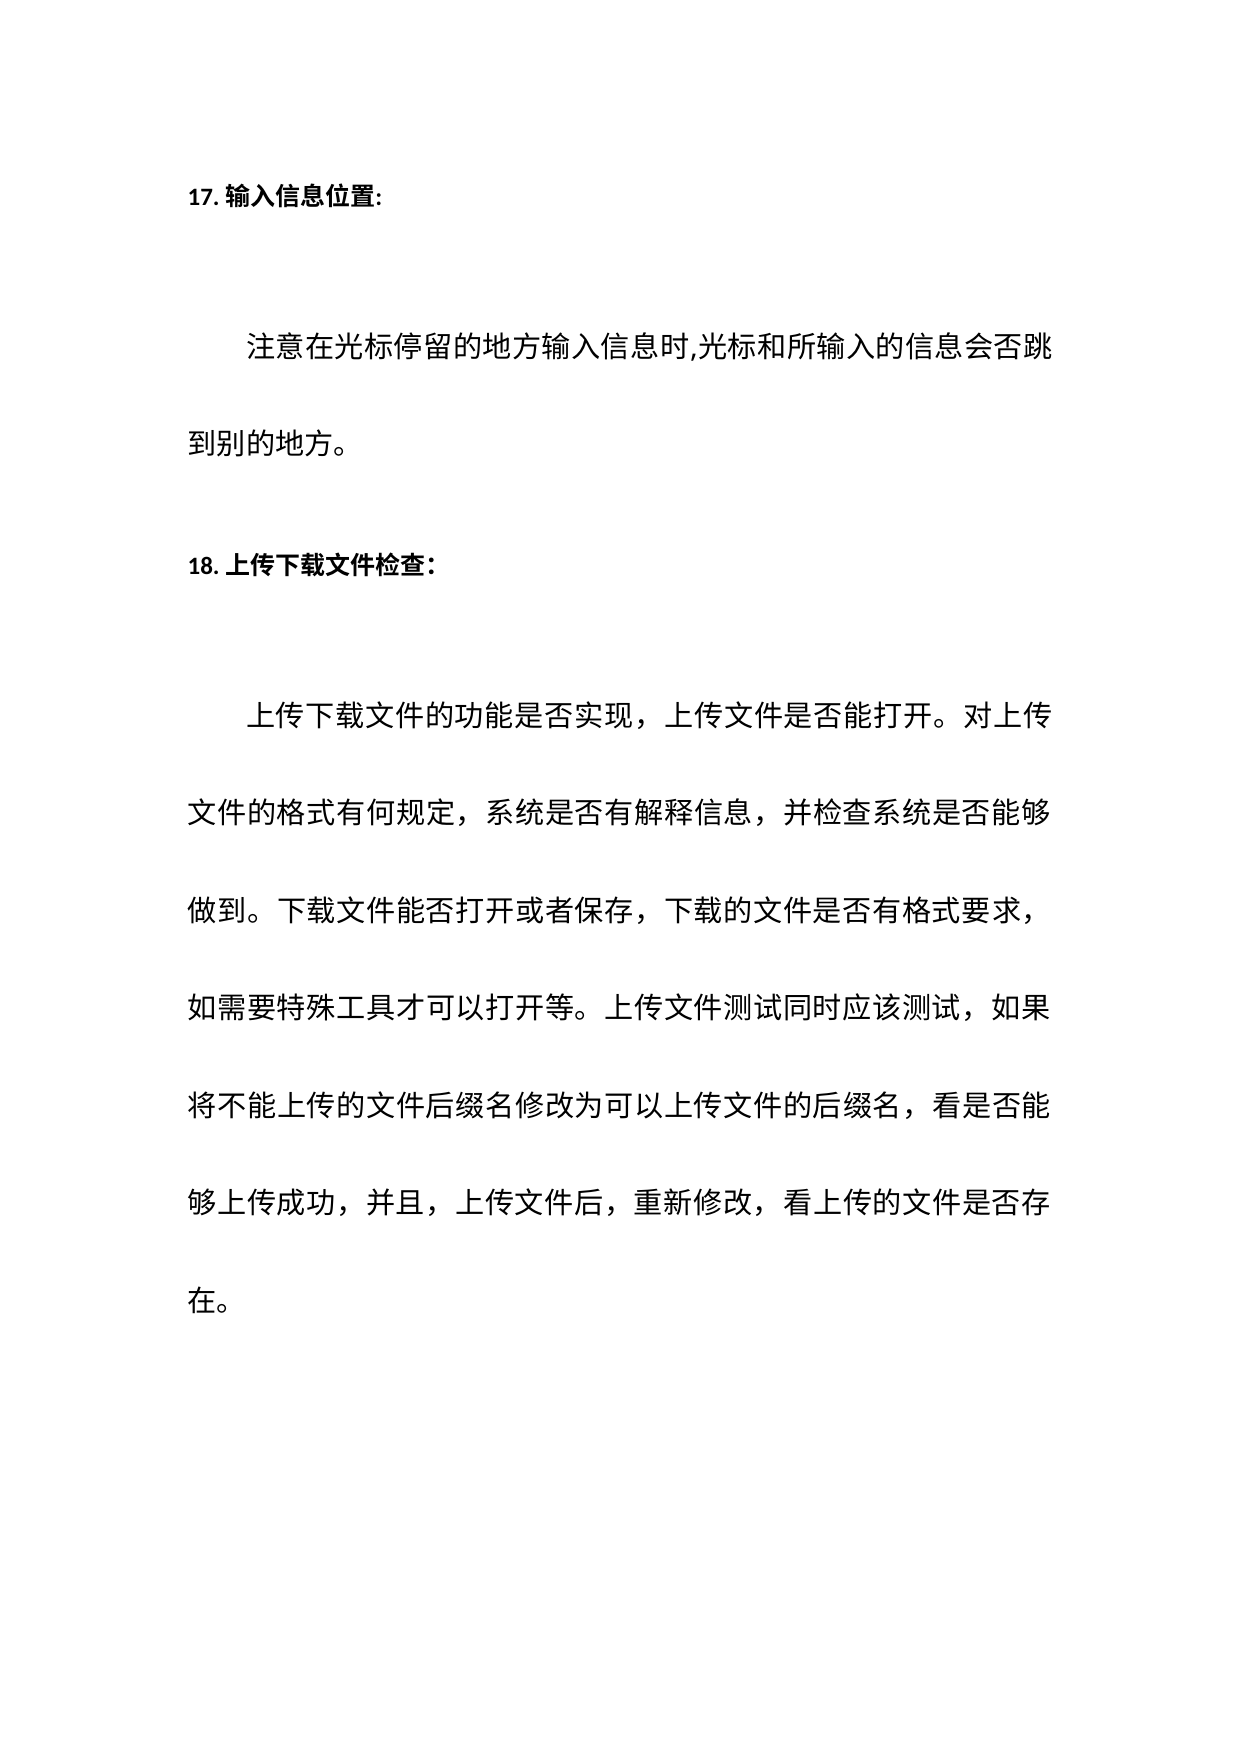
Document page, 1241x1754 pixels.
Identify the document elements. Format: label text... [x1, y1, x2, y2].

text 上传下载文件的功能是否实现，上传文件是否能打开。对上传文件的格式有何规定，系统是否有解释信息，并检查系统是否能够做到。下载文件能否打开或者保存，下载的文件是否有格式要求，如需要特殊工具才可以打开等。上传文件测试同时应该测试，如果将不能上传的文件后缀名修改为可以上传文件的后缀名，看是否能够上传成功，并且，上传文件后，重新修改，看上传的文件是否存在。 [187, 681, 1053, 1331]
text 注意在光标停留的地方输入信息时,光标和所输入的信息会否跳到别的地方。 [187, 312, 1053, 474]
subtitle 17. 输入信息位置: [187, 162, 1053, 227]
subtitle 18. 上传下载文件检查： [187, 531, 1053, 596]
